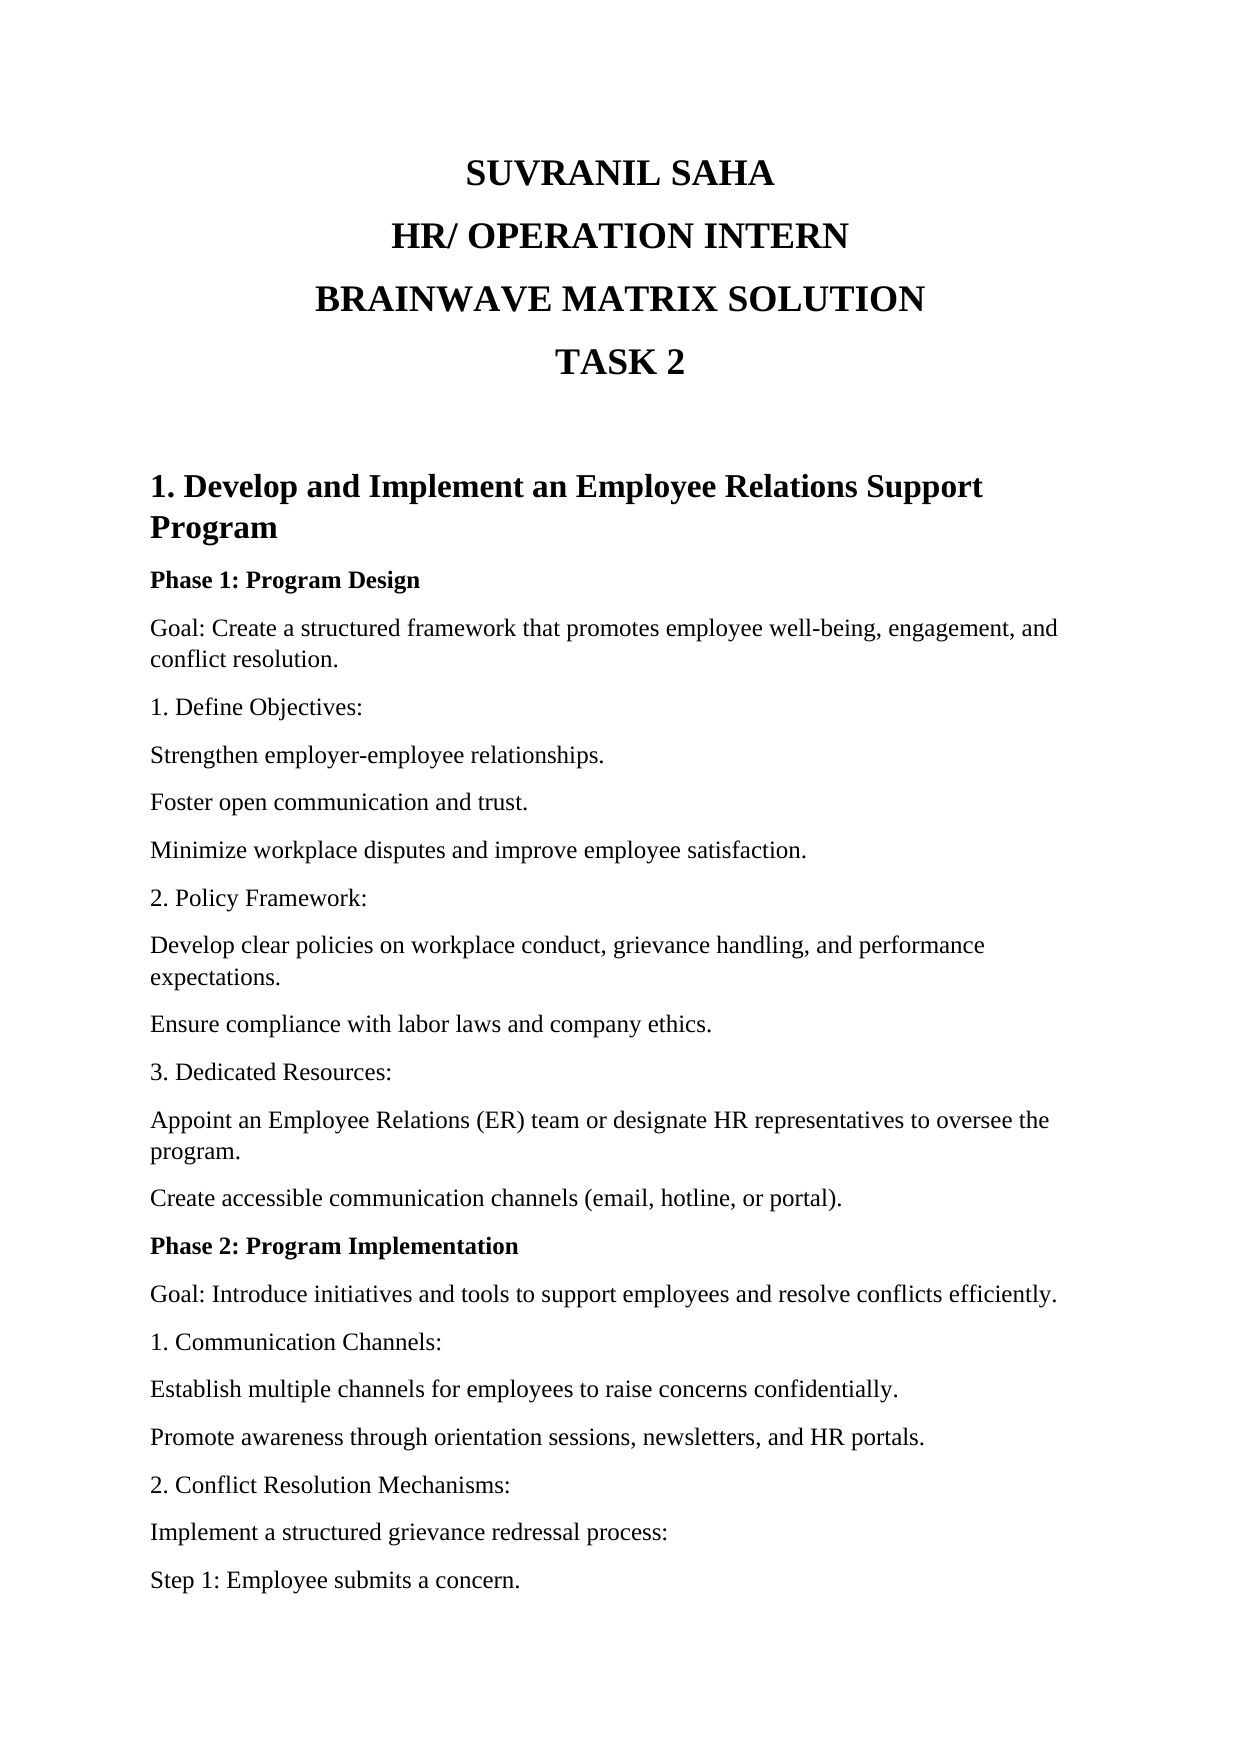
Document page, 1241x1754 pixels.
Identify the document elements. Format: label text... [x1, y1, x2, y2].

text Goal: Create a structured framework that promotes employee well-being, engagement, and conflict resolution. [150, 613, 1090, 673]
text 1. Develop and Implement an Employee Relations Support Program [150, 466, 1090, 546]
text BRAINWAVE MATRIX SOLUTION [150, 276, 1090, 319]
text Strengthen employer-employee relationships. [150, 740, 1090, 768]
text Implement a structured grievance redressal process: [150, 1517, 1090, 1546]
text Promote awareness through orientation sessions, newsletters, and HR portals. [150, 1422, 1090, 1451]
text 1. Communication Channels: [150, 1327, 1090, 1355]
text Foster open communication and trust. [150, 787, 1090, 816]
text Ensure compliance with labor laws and company ethics. [150, 1009, 1090, 1038]
text Appoint an Employee Relations (ER) team or designate HR representatives to oversee the program. [150, 1105, 1090, 1164]
text Phase 1: Program Design [150, 566, 1090, 594]
text 2. Conflict Resolution Mechanisms: [150, 1470, 1090, 1498]
text HR/ OPERATION INTERN [150, 213, 1090, 256]
text SUVRANIL SAHA [150, 150, 1090, 193]
text Minimize workplace disputes and improve employee satisfaction. [150, 835, 1090, 864]
text Step 1: Employee submits a concern. [150, 1565, 1090, 1594]
text 2. Policy Framework: [150, 883, 1090, 912]
text Phase 2: Program Implementation [150, 1231, 1090, 1260]
text Establish multiple channels for employees to raise concerns confidentially. [150, 1374, 1090, 1403]
text 3. Dedicated Resources: [150, 1057, 1090, 1086]
text TASK 2 [150, 340, 1090, 383]
text Goal: Introduce initiatives and tools to support employees and resolve conflicts efficiently. [150, 1279, 1090, 1308]
text Create accessible communication channels (email, hotline, or portal). [150, 1183, 1090, 1212]
text Develop clear policies on workplace conduct, grievance handling, and performance expectations. [150, 931, 1090, 990]
text 1. Define Objectives: [150, 692, 1090, 721]
